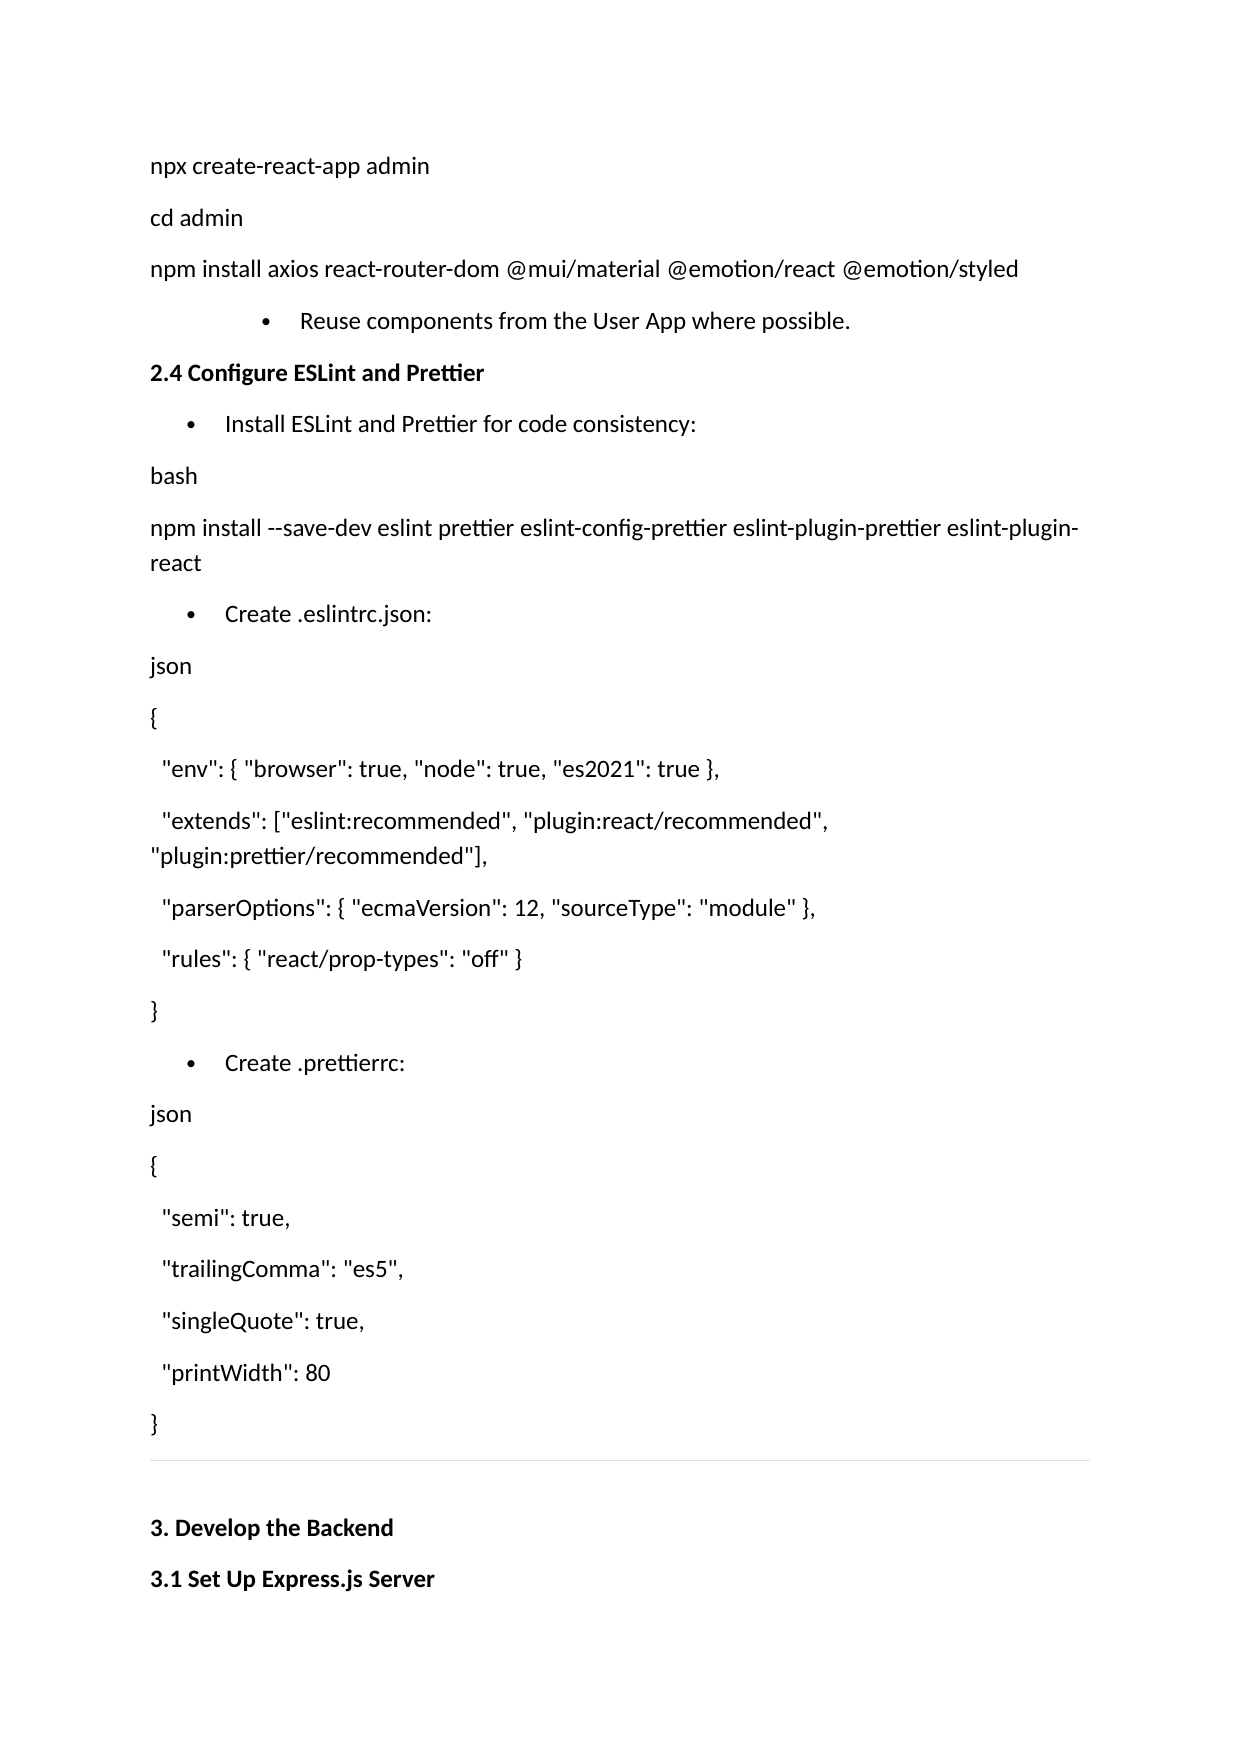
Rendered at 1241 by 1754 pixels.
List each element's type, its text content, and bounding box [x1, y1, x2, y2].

text { [150, 702, 1090, 732]
text "extends": ["eslint:recommended", "plugin:react/recommended", "plugin:prettier/recommended"], [150, 805, 1090, 871]
list Reuse components from the User App where possible. [262, 305, 1090, 336]
text 2.4 Configure ESLint and Prettier [150, 357, 1090, 387]
text npm install --save-dev eslint prettier eslint-config-prettier eslint-plugin-prettier eslint-plugin-react [150, 512, 1090, 577]
list Install ESLint and Prettier for code consistency: [187, 408, 1090, 439]
text } [150, 1408, 1090, 1439]
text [150, 253, 1090, 284]
text "trailingComma": "es5", [150, 1253, 1090, 1284]
text "printWidth": 80 [150, 1357, 1090, 1387]
text { [150, 1150, 1090, 1181]
text bash [150, 460, 1090, 491]
text 3. Develop the Backend [150, 1512, 1090, 1542]
text json [150, 1098, 1090, 1129]
text } [150, 995, 1090, 1026]
list Create .prettierrc: [187, 1047, 1090, 1077]
text "rules": { "react/prop-types": "off" } [150, 943, 1090, 974]
text npx create-react-app admin [150, 150, 1090, 181]
text 3.1 Set Up Express.js Server [150, 1563, 1090, 1594]
text "parserOptions": { "ecmaVersion": 12, "sourceType": "module" }, [150, 892, 1090, 922]
text "semi": true, [150, 1202, 1090, 1232]
list Create .eslintrc.json: [187, 598, 1090, 629]
text "singleQuote": true, [150, 1305, 1090, 1336]
text json [150, 650, 1090, 681]
text cd admin [150, 202, 1090, 232]
text "env": { "browser": true, "node": true, "es2021": true }, [150, 753, 1090, 784]
